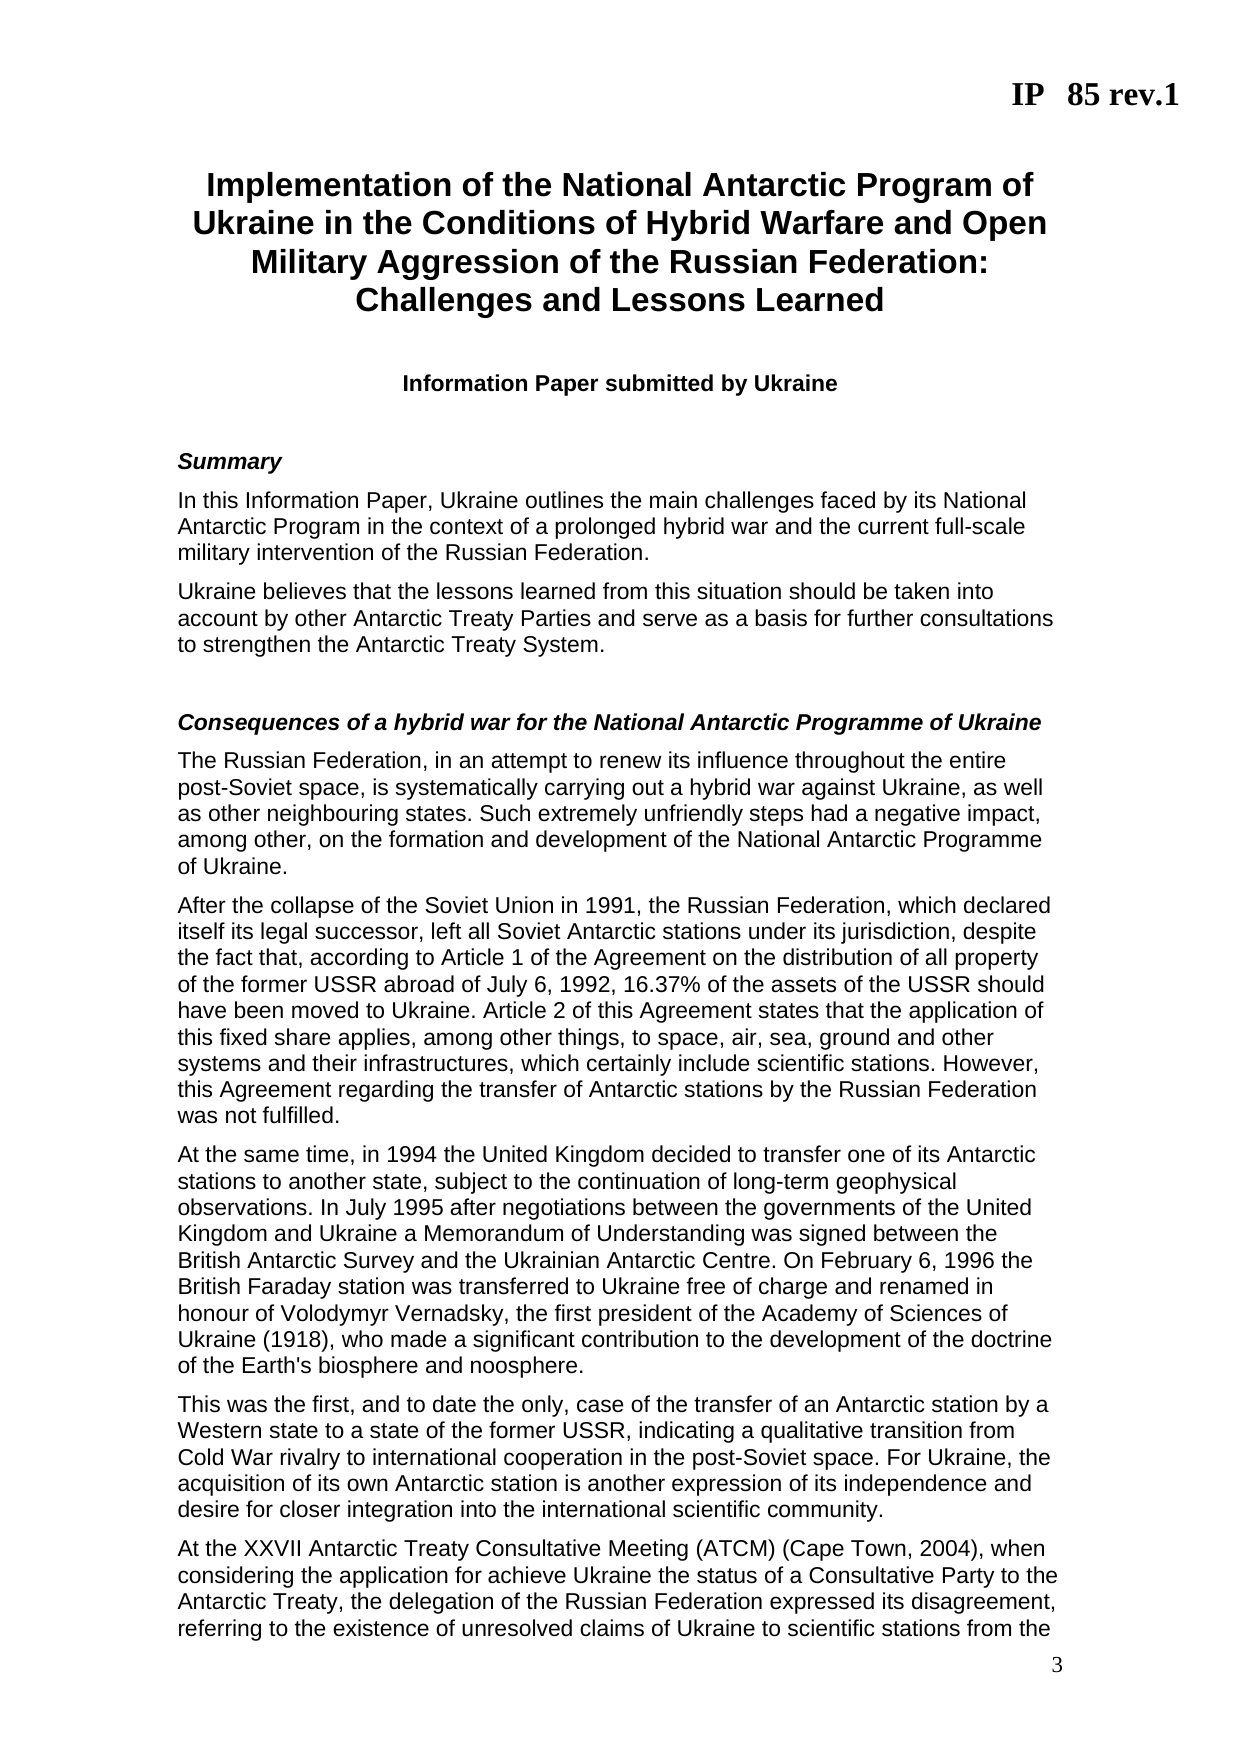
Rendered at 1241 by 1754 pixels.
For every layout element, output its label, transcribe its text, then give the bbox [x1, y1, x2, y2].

text The Russian Federation, in an attempt to renew its influence throughout the entire post-Soviet space, is systematically carrying out a hybrid war against Ukraine, as well as other neighbouring states. Such extremely unfriendly steps had a negative impact, among other, on the formation and development of the National Antarctic Programme of Ukraine. [177, 747, 1063, 879]
text Consequences of a hybrid war for the National Antarctic Programme of Ukraine [177, 708, 1063, 735]
text Summary [177, 448, 1063, 474]
text After the collapse of the Soviet Union in 1991, the Russian Federation, which declared itself its legal successor, left all Soviet Antarctic stations under its jurisdiction, despite the fact that, according to Article 1 of the Agreement on the distribution of all property of the former USSR abroad of July 6, 1992, 16.37% of the assets of the USSR should have been moved to Ukraine. Article 2 of this Agreement states that the application of this fixed share applies, among other things, to space, air, sea, ground and other systems and their infrastructures, which certainly include scientific stations. However, this Agreement regarding the transfer of Antarctic stations by the Russian Federation was not fulfilled. [177, 892, 1063, 1129]
text In this Information Paper, Ukraine outlines the main challenges faced by its National Antarctic Program in the context of a prolonged hybrid war and the current full-scale military intervention of the Russian Federation. [177, 487, 1063, 566]
text Information Paper submitted by Ukraine [177, 370, 1063, 396]
text Implementation of the National Antarctic Program of Ukraine in the Conditions of Hybrid Warfare and Open Military Aggression of the Russian Federation: Challenges and Lessons Learned [177, 165, 1063, 319]
text Ukraine believes that the lessons learned from this situation should be taken into account by other Antarctic Treaty Parties and serve as a basis for further consultations to strengthen the Antarctic Treaty System. [177, 578, 1063, 657]
text At the same time, in 1994 the United Kingdom decided to transfer one of its Antarctic stations to another state, subject to the continuation of long-term geophysical observations. In July 1995 after negotiations between the governments of the United Kingdom and Ukraine a Memorandum of Understanding was signed between the British Antarctic Survey and the Ukrainian Antarctic Centre. On February 6, 1996 the British Faraday station was transferred to Ukraine free of charge and renamed in honour of Volodymyr Vernadsky, the first president of the Academy of Sciences of Ukraine (1918), who made a significant contribution to the development of the doctrine of the Earth's biosphere and noosphere. [177, 1141, 1063, 1378]
text This was the first, and to date the only, case of the transfer of an Antarctic station by a Western state to a state of the former USSR, indicating a qualitative transition from Cold War rivalry to international cooperation in the post-Soviet space. For Ukraine, the acquisition of its own Antarctic station is another expression of its independence and desire for closer integration into the international scientific community. [177, 1391, 1063, 1523]
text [177, 1535, 1063, 1641]
